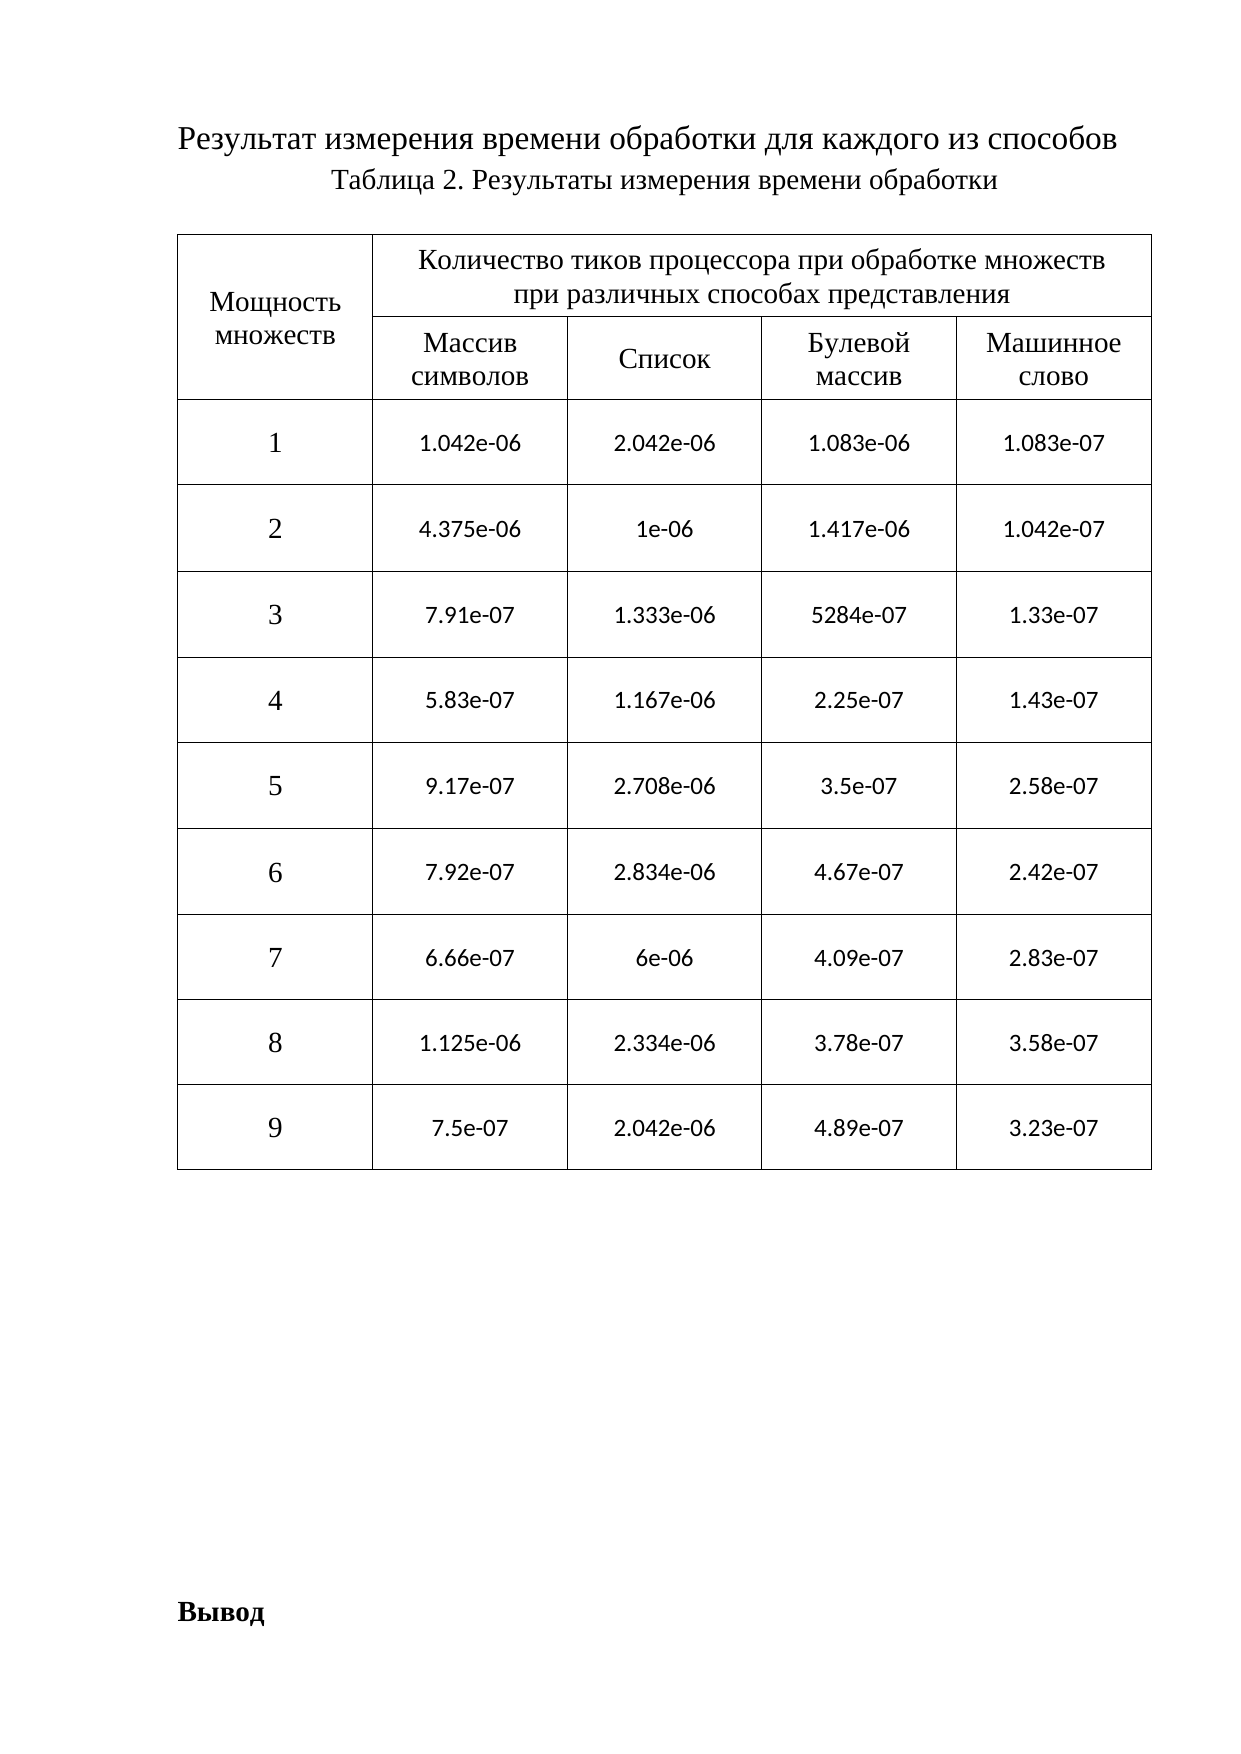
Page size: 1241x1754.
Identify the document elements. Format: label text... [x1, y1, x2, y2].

table_cell 2.042e-06 [568, 400, 761, 484]
table_cell 6e-06 [568, 915, 761, 999]
table_cell 3.58e-07 [957, 1000, 1151, 1084]
table_cell Список [568, 317, 761, 399]
table_cell 6 [178, 829, 372, 914]
table_cell 1.042e-07 [957, 485, 1151, 571]
table_cell 5284e-07 [762, 572, 956, 657]
table_cell 7.91e-07 [373, 572, 567, 657]
text Таблица 2. Результаты измерения времени обработки [177, 162, 1152, 196]
text Вывод [177, 1594, 1152, 1628]
table_cell 8 [178, 1000, 372, 1084]
table_cell 4.67e-07 [762, 829, 956, 914]
table_cell 1e-06 [568, 485, 761, 571]
table_cell 4.09e-07 [762, 915, 956, 999]
table_cell 7.5e-07 [373, 1085, 567, 1169]
table_cell Булевой массив [762, 317, 956, 399]
table_cell 2.708e-06 [568, 743, 761, 828]
table_header Мощность множеств [178, 235, 372, 399]
table_cell 4.375e-06 [373, 485, 567, 571]
table_cell 4.89e-07 [762, 1085, 956, 1169]
table_cell Массив символов [373, 317, 567, 399]
table_cell 1.43e-07 [957, 658, 1151, 742]
table_cell 2.834e-06 [568, 829, 761, 914]
table_cell 9.17e-07 [373, 743, 567, 828]
table_cell 2.42e-07 [957, 829, 1151, 914]
table_cell 3.23e-07 [957, 1085, 1151, 1169]
table_cell 6.66e-07 [373, 915, 567, 999]
table_cell 1.33e-07 [957, 572, 1151, 657]
table_cell 1.417e-06 [762, 485, 956, 571]
table_cell 2.25e-07 [762, 658, 956, 742]
table_cell 4 [178, 658, 372, 742]
table_cell 3 [178, 572, 372, 657]
table_cell 2.58e-07 [957, 743, 1151, 828]
table_cell 1.333e-06 [568, 572, 761, 657]
table_cell 9 [178, 1085, 372, 1169]
table_cell 7 [178, 915, 372, 999]
table_cell 1 [178, 400, 372, 484]
table_cell 3.78e-07 [762, 1000, 956, 1084]
table_cell 7.92e-07 [373, 829, 567, 914]
table_cell 2.83e-07 [957, 915, 1151, 999]
table_cell Машинное слово [957, 317, 1151, 399]
table_header Количество тиков процессора при обработке множеств при различных способах представления [373, 235, 1151, 316]
table_cell 2.042e-06 [568, 1085, 761, 1169]
table_cell 2 [178, 485, 372, 571]
table_cell 1.042e-06 [373, 400, 567, 484]
table_cell 1.083e-07 [957, 400, 1151, 484]
table_cell 5.83e-07 [373, 658, 567, 742]
table_cell 2.334e-06 [568, 1000, 761, 1084]
table_cell 3.5e-07 [762, 743, 956, 828]
subtitle Результат измерения времени обработки для каждого из способов [177, 118, 1152, 156]
table_cell 5 [178, 743, 372, 828]
table_cell 1.083e-06 [762, 400, 956, 484]
table_cell 1.125e-06 [373, 1000, 567, 1084]
table_cell 1.167e-06 [568, 658, 761, 742]
